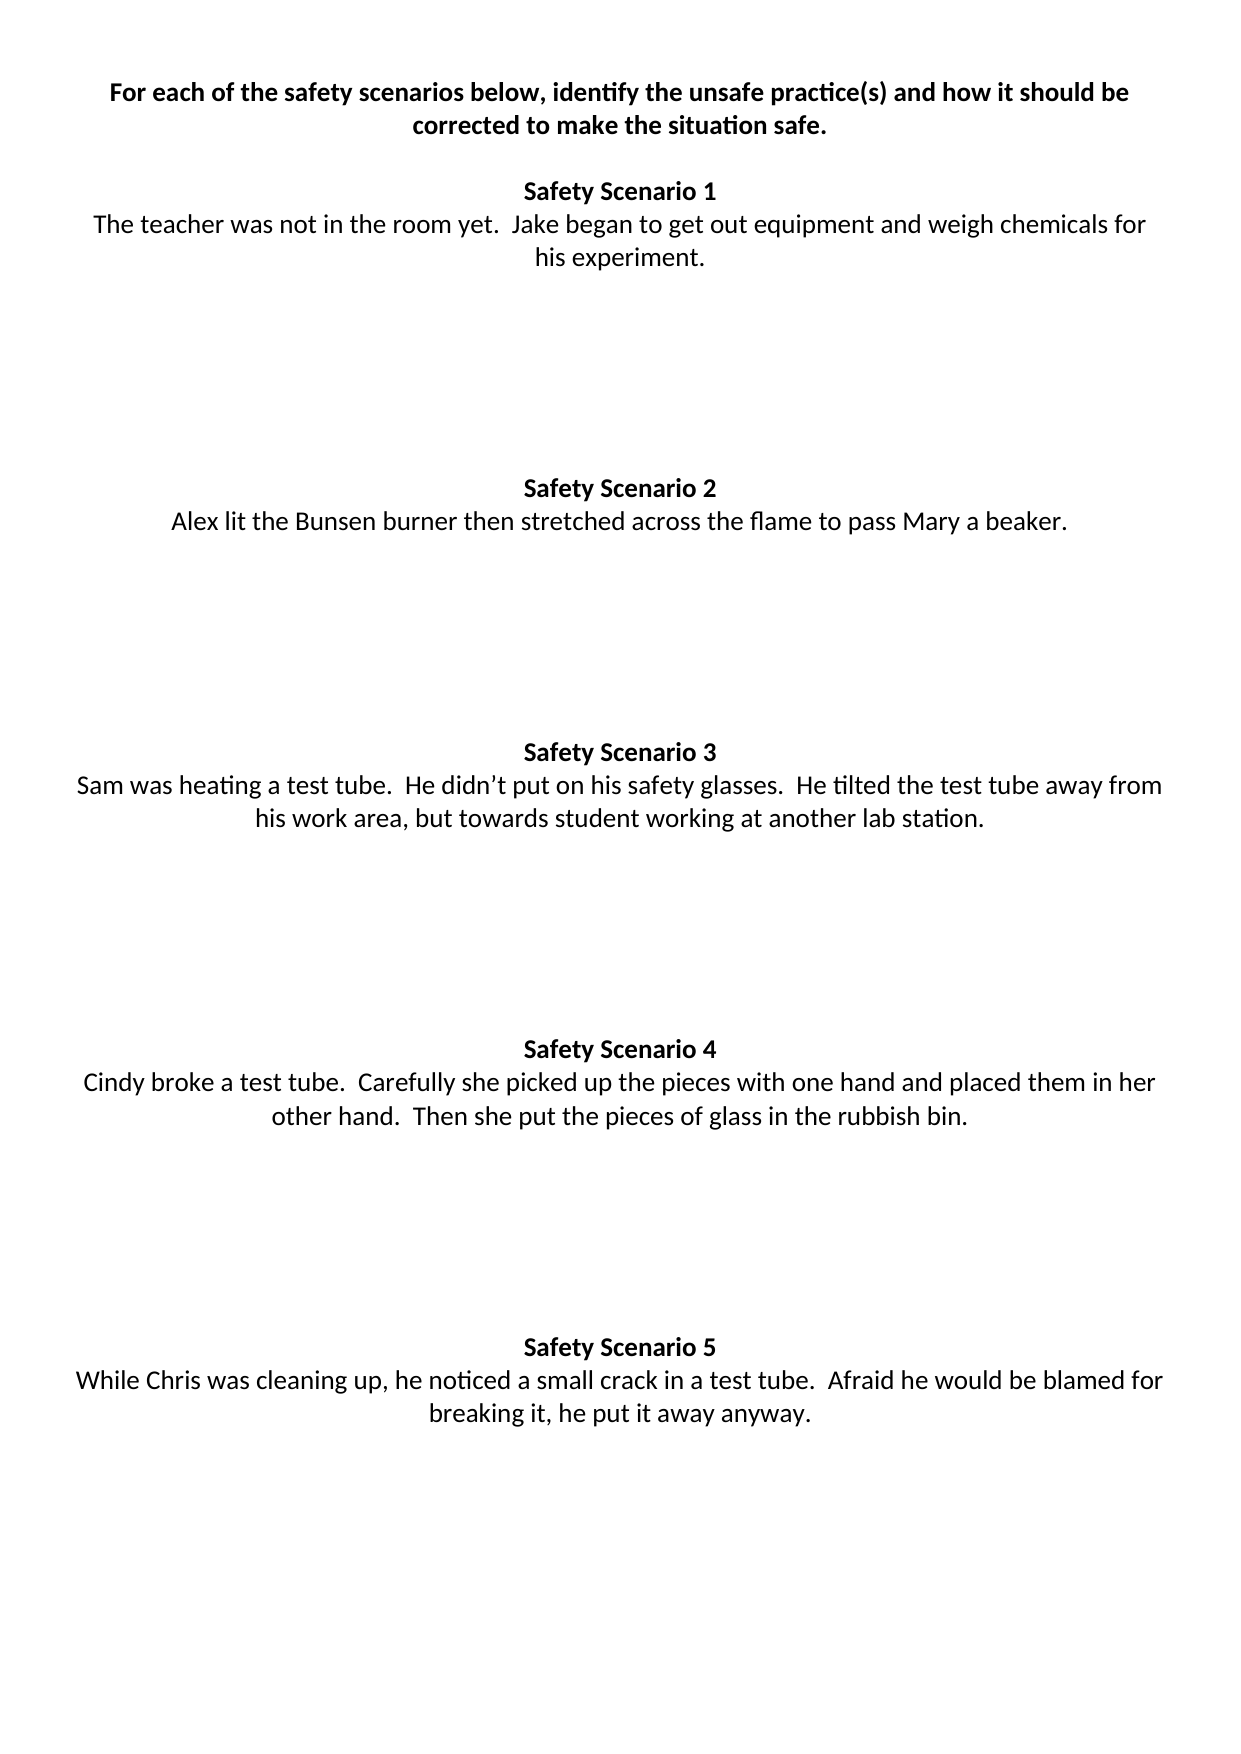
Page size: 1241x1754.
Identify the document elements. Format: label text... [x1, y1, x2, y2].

text Sam was heating a test tube. He didn’t put on his safety glasses. He tilted the test tube away from his work area, but towards student working at another lab station. [75, 768, 1165, 834]
text The teacher was not in the room yet. Jake began to get out equipment and weigh chemicals for his experiment. [75, 207, 1165, 273]
text Safety Scenario 3 [75, 735, 1165, 768]
text Safety Scenario 1 [75, 174, 1165, 207]
text For each of the safety scenarios below, identify the unsafe practice(s) and how it should be corrected to make the situation safe. [75, 75, 1165, 141]
text Safety Scenario 2 [75, 471, 1165, 504]
text Cindy broke a test tube. Carefully she picked up the pieces with one hand and placed them in her other hand. Then she put the pieces of glass in the rubbish bin. [75, 1066, 1165, 1132]
text Safety Scenario 4 [75, 1033, 1165, 1066]
text Safety Scenario 5 [75, 1330, 1165, 1363]
text Alex lit the Bunsen burner then stretched across the flame to pass Mary a beaker. [75, 504, 1165, 537]
text While Chris was cleaning up, he noticed a small crack in a test tube. Afraid he would be blamed for breaking it, he put it away anyway. [75, 1363, 1165, 1429]
